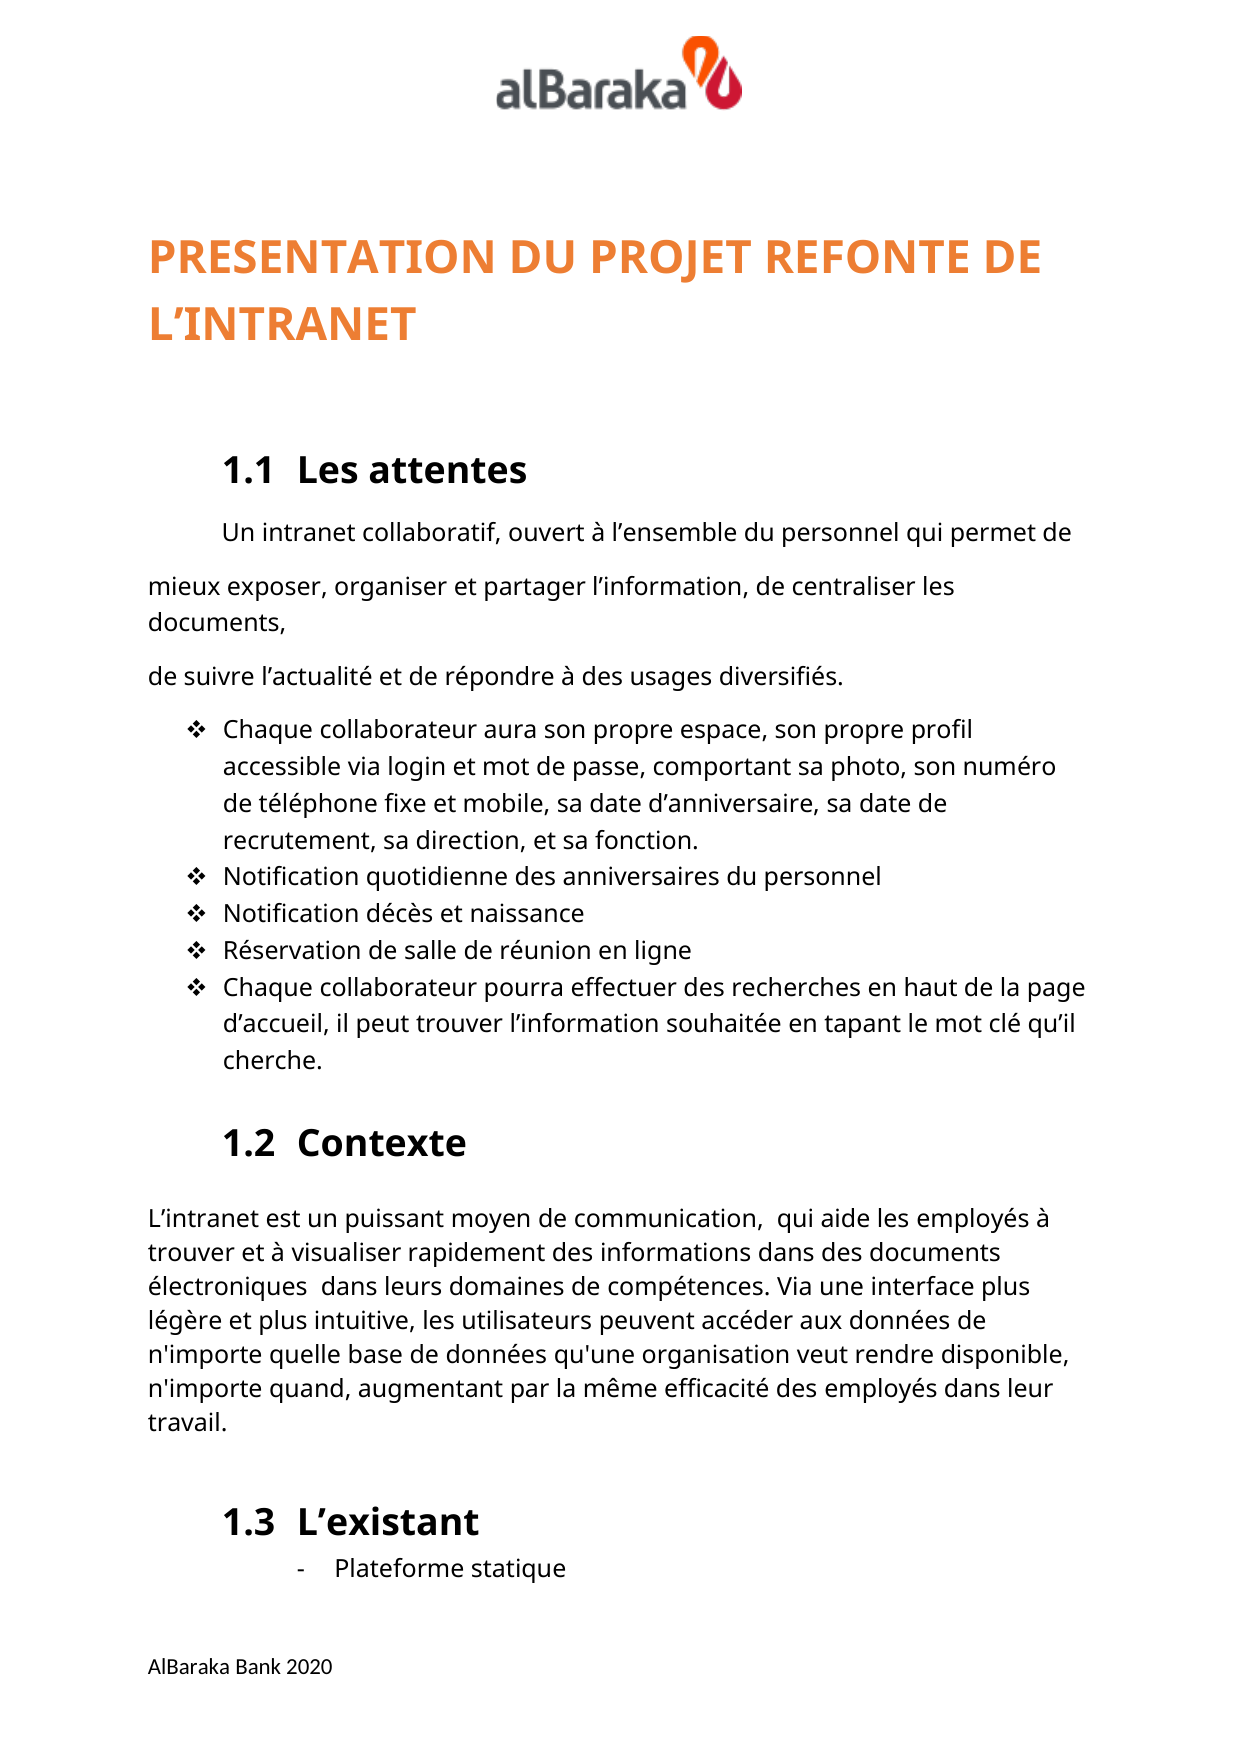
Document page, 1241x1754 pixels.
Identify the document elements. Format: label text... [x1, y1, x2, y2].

text L’intranet est un puissant moyen de communication, qui aide les employés à trouver et à visualiser rapidement des informations dans des documents électroniques dans leurs domaines de compétences. Via une interface plus légère et plus intuitive, les utilisateurs peuvent accéder aux données de n'importe quelle base de données qu'une organisation veut rendre disponible, n'importe quand, augmentant par la même efficacité des employés dans leur travail. [148, 1201, 1093, 1439]
list Notification quotidienne des anniversaires du personnel [185, 859, 1093, 893]
text mieux exposer, organiser et partager l’information, de centraliser les documents, [148, 568, 1093, 639]
text PRESENTATION DU PROJET REFONTE DE L’INTRANET [148, 224, 1093, 354]
list Plateforme statique [297, 1550, 1093, 1584]
list Notification décès et naissance [185, 896, 1093, 930]
list Les attentes [222, 443, 1093, 494]
list L’existant [222, 1495, 1093, 1546]
list Chaque collaborateur pourra effectuer des recherches en haut de la page d’accueil, il peut trouver l’information souhaitée en tapant le mot clé qu’il cherche. [185, 969, 1093, 1077]
list Chaque collaborateur aura son propre espace, son propre profil accessible via login et mot de passe, comportant sa photo, son numéro de téléphone fixe et mobile, sa date d’anniversaire, sa date de recrutement, sa direction, et sa fonction. [185, 712, 1093, 856]
text Un intranet collaboratif, ouvert à l’ensemble du personnel qui permet de [148, 515, 1093, 549]
list Réservation de salle de réunion en ligne [185, 933, 1093, 967]
text de suivre l’actualité et de répondre à des usages diversifiés. [148, 658, 1093, 693]
picture [496, 36, 742, 111]
list Contexte [222, 1116, 1093, 1167]
